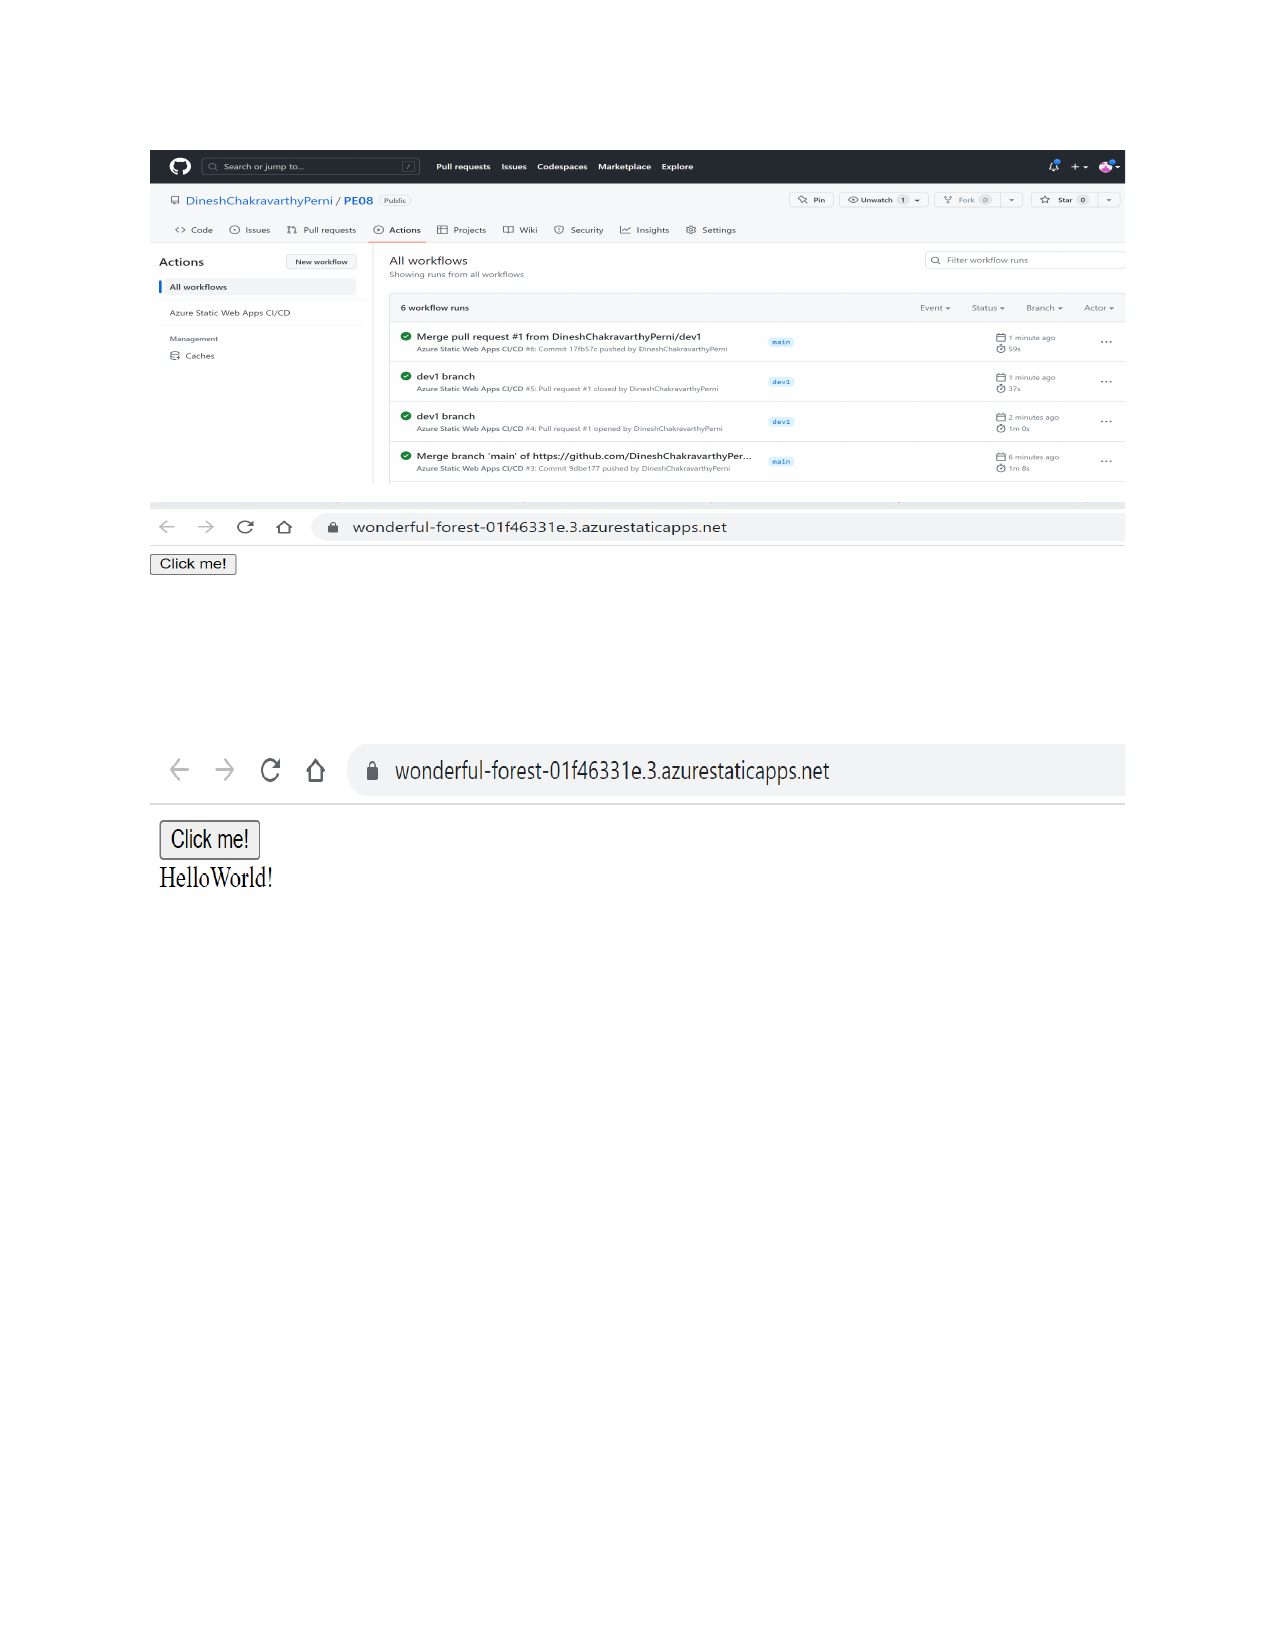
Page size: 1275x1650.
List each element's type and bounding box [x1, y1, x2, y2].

picture [150, 150, 1125, 484]
picture [150, 742, 1125, 1004]
picture [150, 502, 1125, 724]
